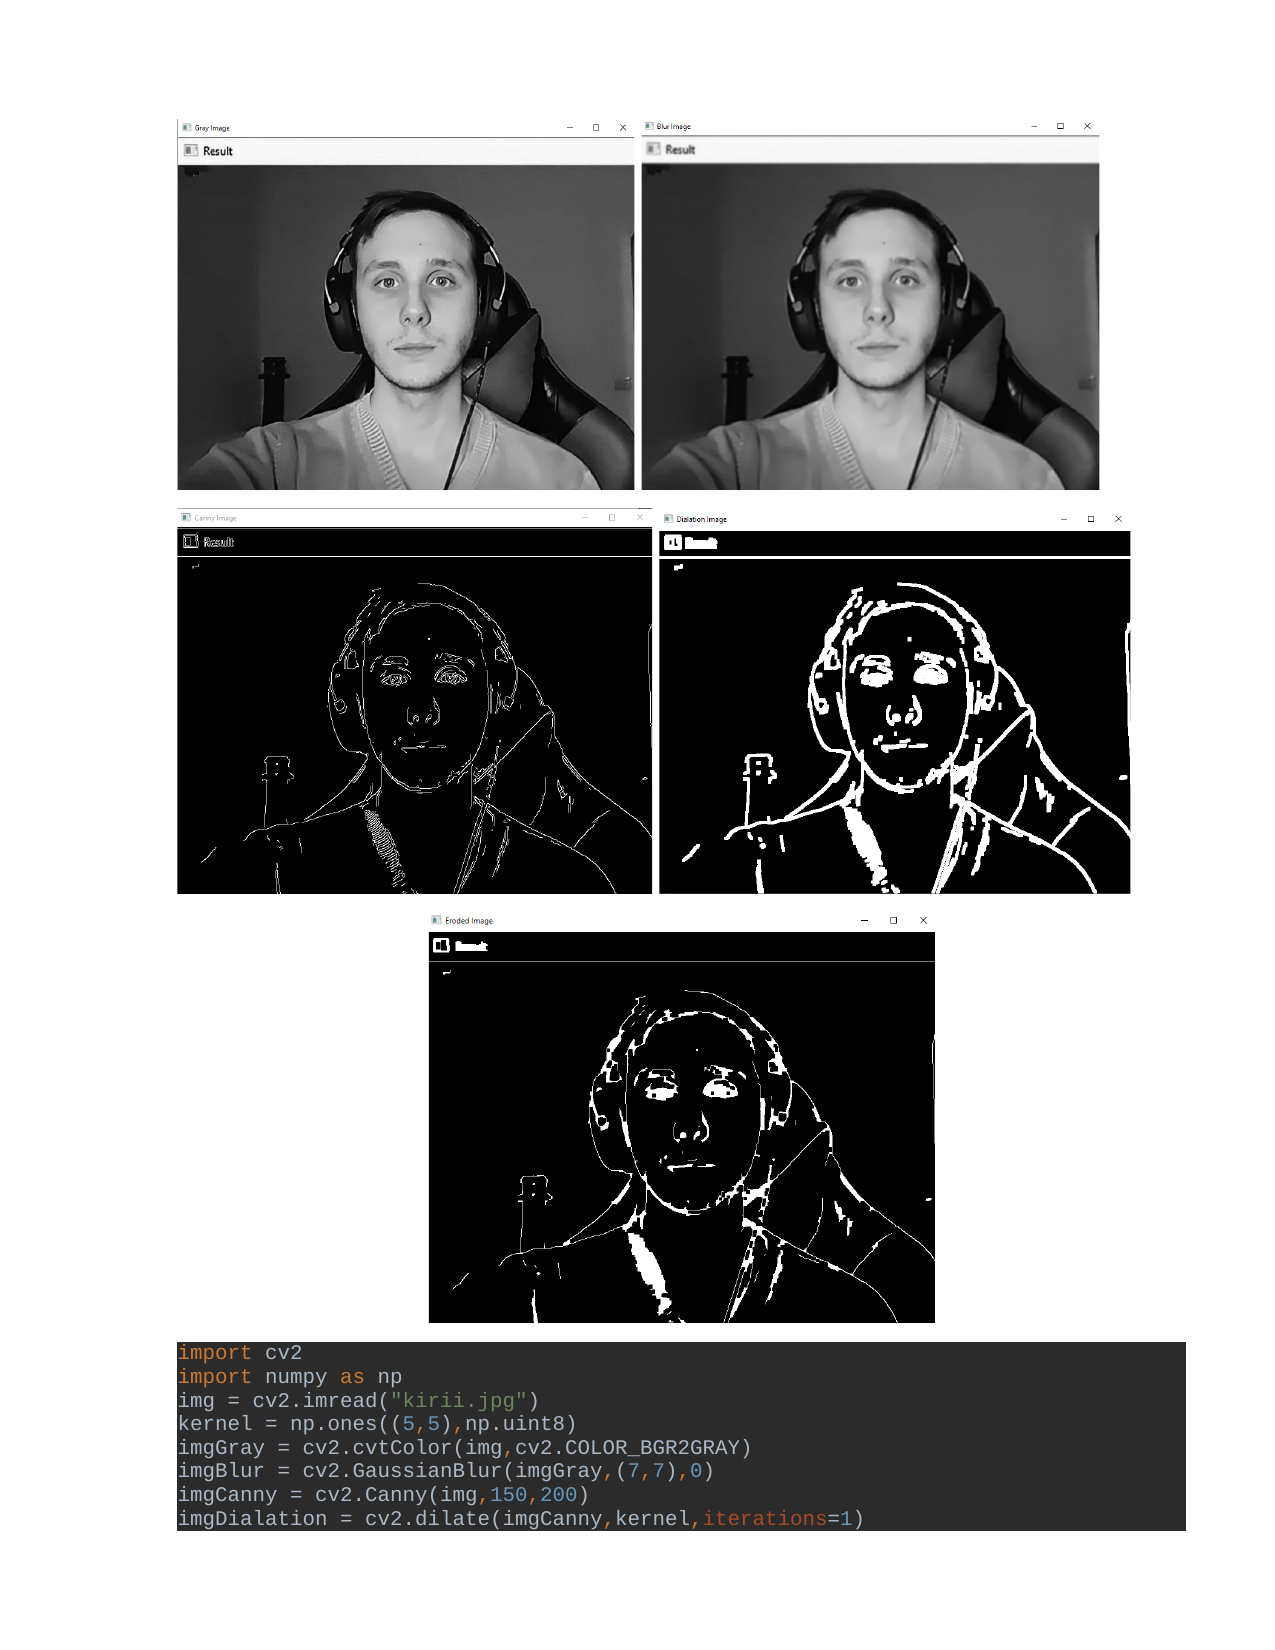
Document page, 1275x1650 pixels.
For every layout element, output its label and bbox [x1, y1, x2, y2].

picture [177, 119, 635, 490]
picture [659, 510, 1131, 894]
picture [428, 912, 935, 1323]
picture [177, 508, 653, 894]
picture [641, 118, 1100, 490]
text [177, 1342, 1186, 1531]
